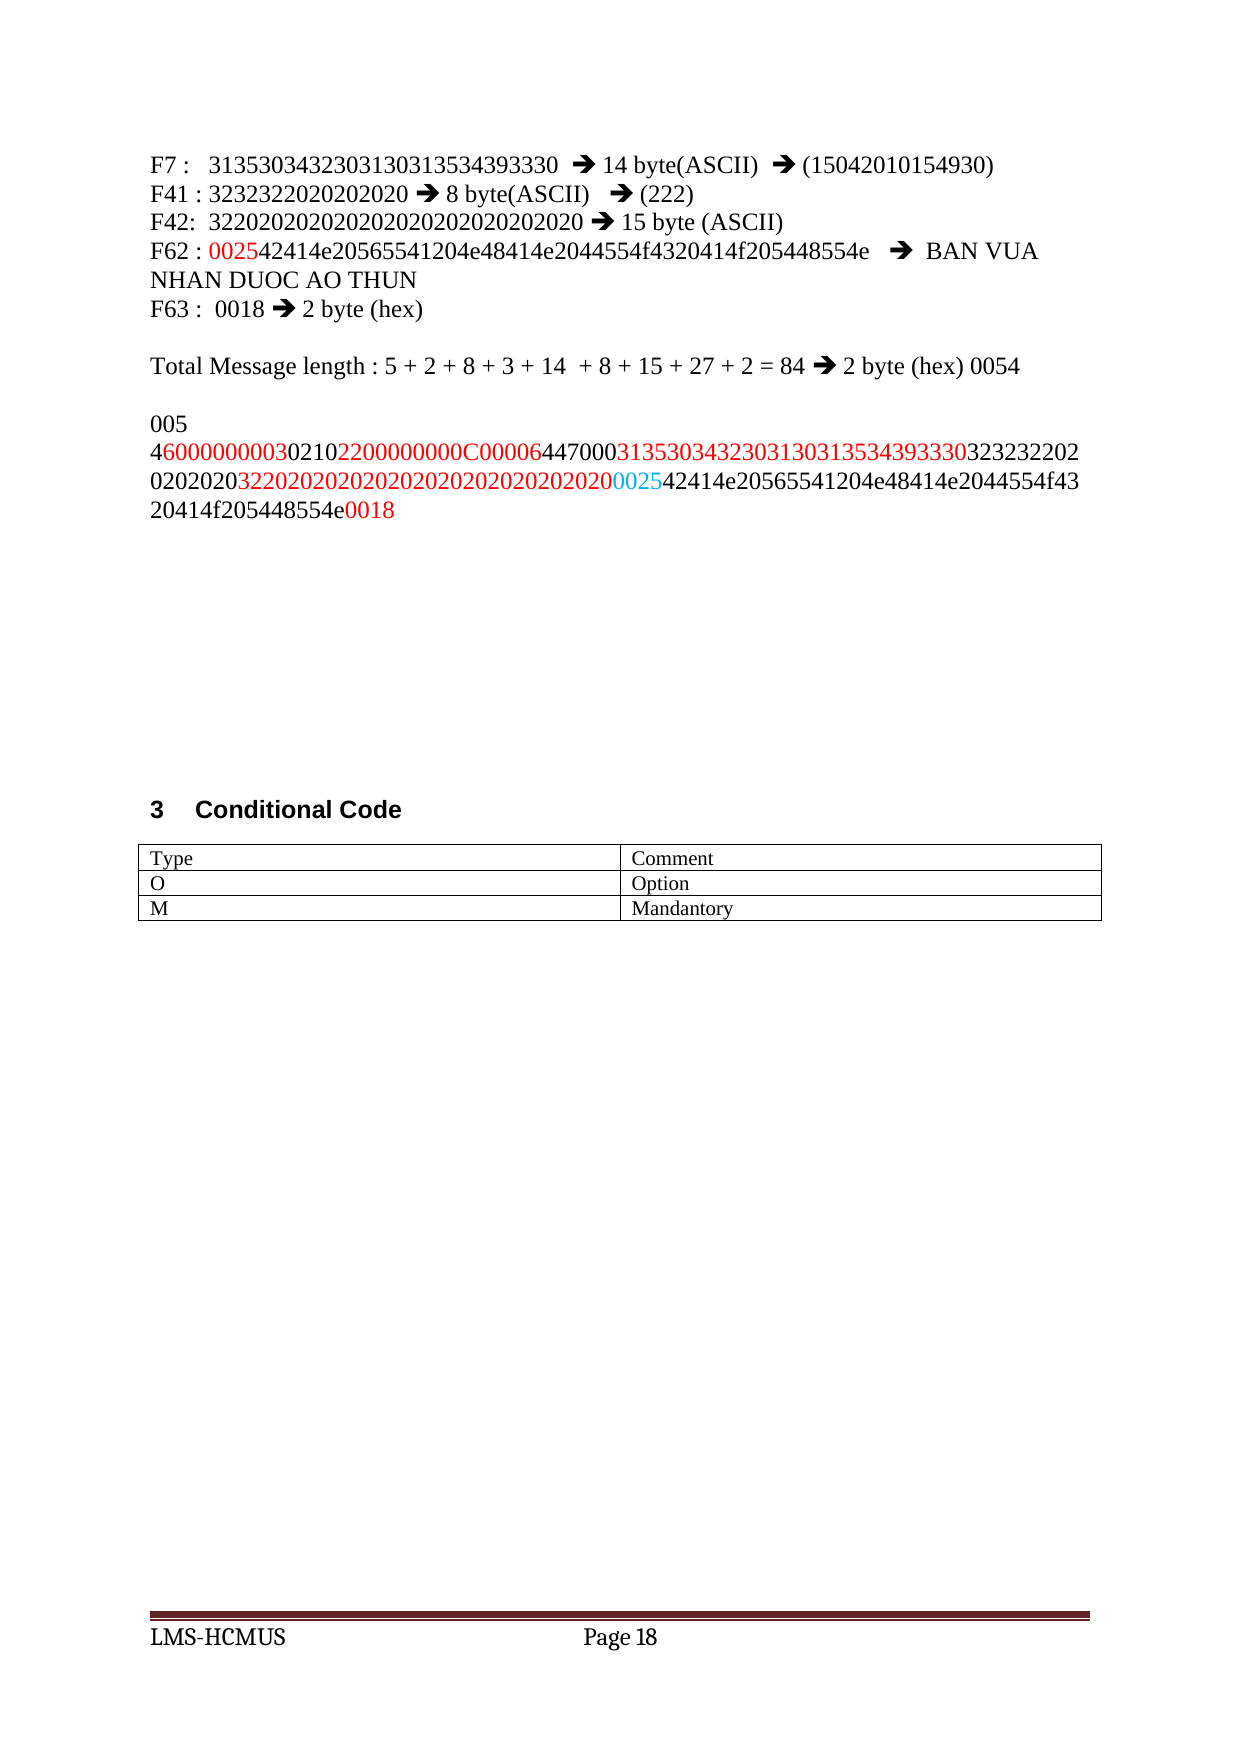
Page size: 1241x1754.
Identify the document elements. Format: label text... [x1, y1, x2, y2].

table_cell Mandantory [621, 896, 1101, 920]
text F63 : 0018 2 byte (hex) [150, 294, 1090, 322]
subtitle Conditional Code [150, 795, 1090, 824]
table_cell O [139, 871, 620, 894]
table_header Comment [621, 845, 1101, 869]
text F41 : 3232322020202020 8 byte(ASCII) (222) [150, 179, 1090, 207]
text F7 : 3135303432303130313534393330 14 byte(ASCII) (15042010154930) [150, 150, 1090, 179]
text F42: 322020202020202020202020202020 15 byte (ASCII) [150, 207, 1090, 236]
text 0054600000000302102200000000C0000644700031353034323031303135343933303232322020202020322020202020202020202020202020002542414e20565541204e48414e2044554f4320414f205448554e0018 [150, 409, 1090, 524]
table_header Type [139, 845, 620, 869]
table_cell M [139, 896, 620, 920]
text F62 : 002542414e20565541204e48414e2044554f4320414f205448554e BAN VUA NHAN DUOC AO THUN [150, 236, 1090, 294]
table_cell Option [621, 871, 1101, 894]
text Total Message length : 5 + 2 + 8 + 3 + 14 + 8 + 15 + 27 + 2 = 84 2 byte (hex) 0054 [150, 351, 1090, 380]
